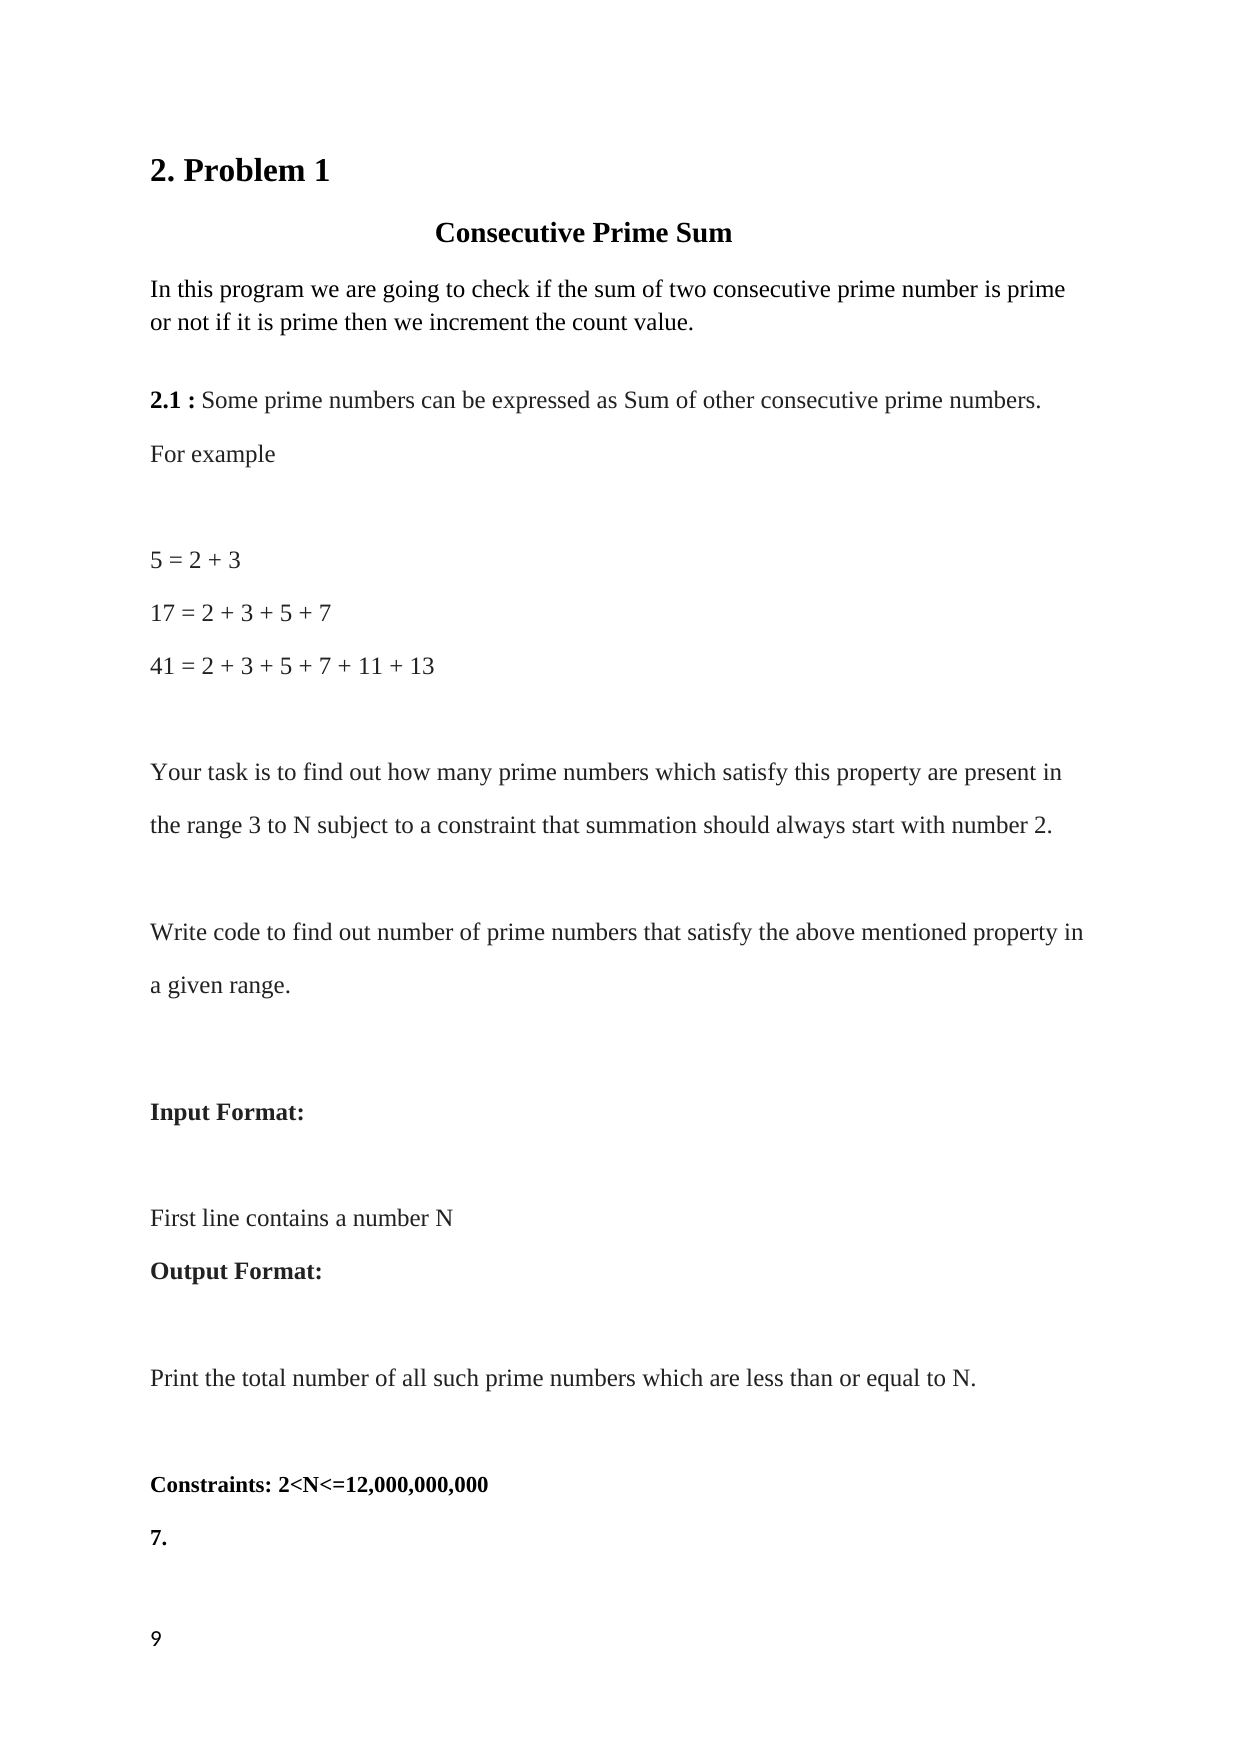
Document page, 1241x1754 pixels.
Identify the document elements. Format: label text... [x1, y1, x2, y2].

text In this program we are going to check if the sum of two consecutive prime number is prime or not if it is prime then we increment the count value. [150, 274, 1090, 336]
text 2.1 : Some prime numbers can be expressed as Sum of other consecutive prime numbers. For example 5 = 2 + 3 17 = 2 + 3 + 5 + 7 41 = 2 + 3 + 5 + 7 + 11 + 13 Your task is to find out how many prime numbers which satisfy this property are present in the range 3 to N subject to a constraint that summation should always start with number 2. Write code to find out number of prime numbers that satisfy the above mentioned property in a given range. [150, 361, 1090, 1052]
text Output Format: Print the total number of all such prime numbers which are less than or equal to N. [150, 1232, 1090, 1391]
text Constraints: 2<N<=12,000,000,000 [150, 1444, 1090, 1498]
text 7. [150, 1498, 1090, 1551]
text 2. Problem 1 [150, 150, 1090, 188]
text Consecutive Prime Sum [150, 215, 1090, 248]
text Input Format: First line contains a number N [150, 1073, 1090, 1232]
